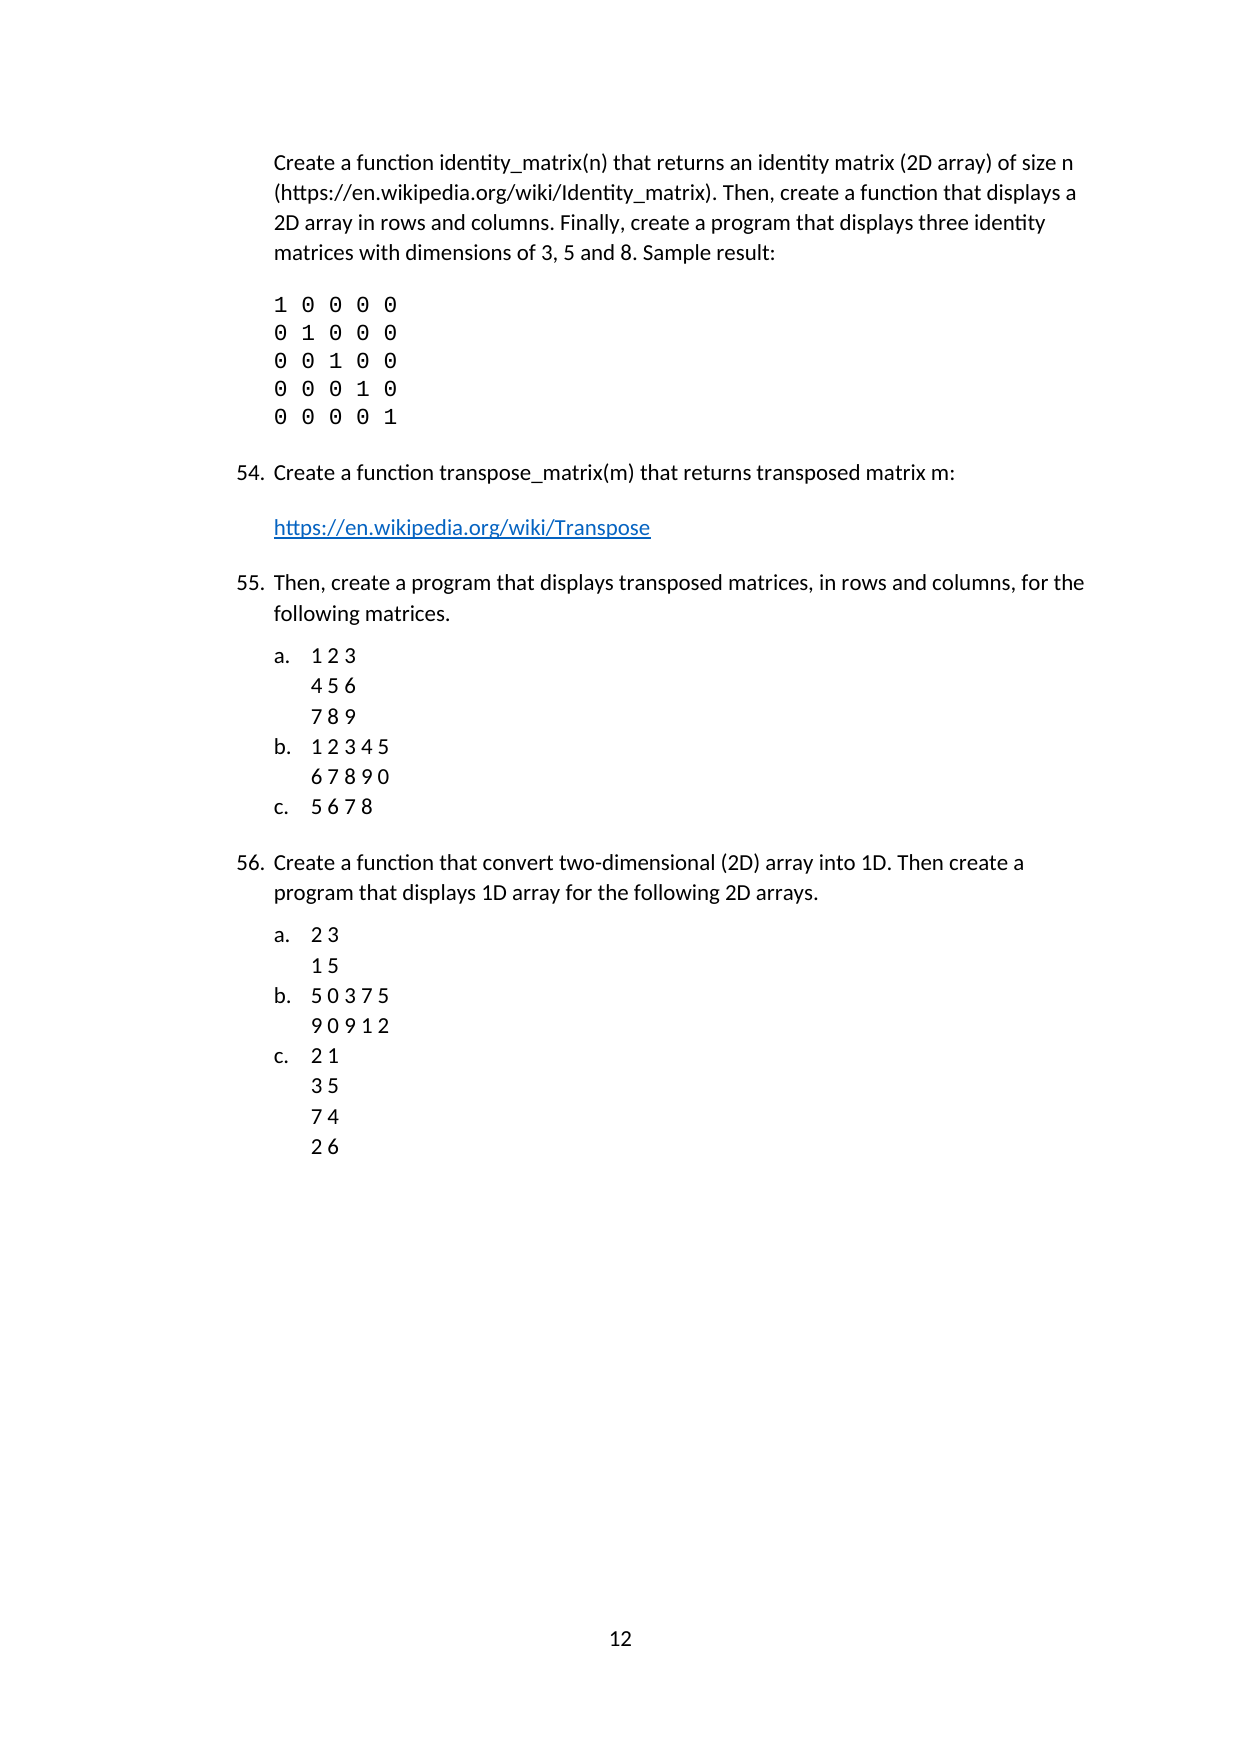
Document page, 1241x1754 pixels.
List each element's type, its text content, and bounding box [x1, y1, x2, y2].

text 1 2 3 4 5 6 7 8 9 0 [273, 732, 1093, 790]
text 5 6 7 8 [273, 792, 1093, 820]
list Create a function identity_matrix(n) that returns an identity matrix (2D array) of size n (https://en.wikipedia.org/wiki/Identity_matrix). Then, create a function that displays a 2D array in rows and columns. Finally, create a program that displays three identity matrices with dimensions of 3, 5 and 8. Sample result: [273, 148, 1093, 266]
text Create a function that convert two-dimensional (2D) array into 1D. Then create a program that displays 1D array for the following 2D arrays. [236, 848, 1093, 906]
list 1 0 0 0 0 0 1 0 0 0 0 0 1 0 0 0 0 0 1 0 0 0 0 0 1 [273, 293, 1093, 431]
list https://en.wikipedia.org/wiki/Transpose [273, 513, 1093, 541]
text 1 2 3 4 5 6 7 8 9 [273, 641, 1093, 730]
text 5 0 3 7 5 9 0 9 1 2 [273, 981, 1093, 1039]
text Then, create a program that displays transposed matrices, in rows and columns, for the following matrices. [236, 568, 1093, 627]
text 2 3 1 5 [273, 921, 1093, 979]
text 2 1 3 5 7 4 2 6 [273, 1041, 1093, 1160]
text Create a function transpose_matrix(m) that returns transposed matrix m: [236, 458, 1093, 486]
